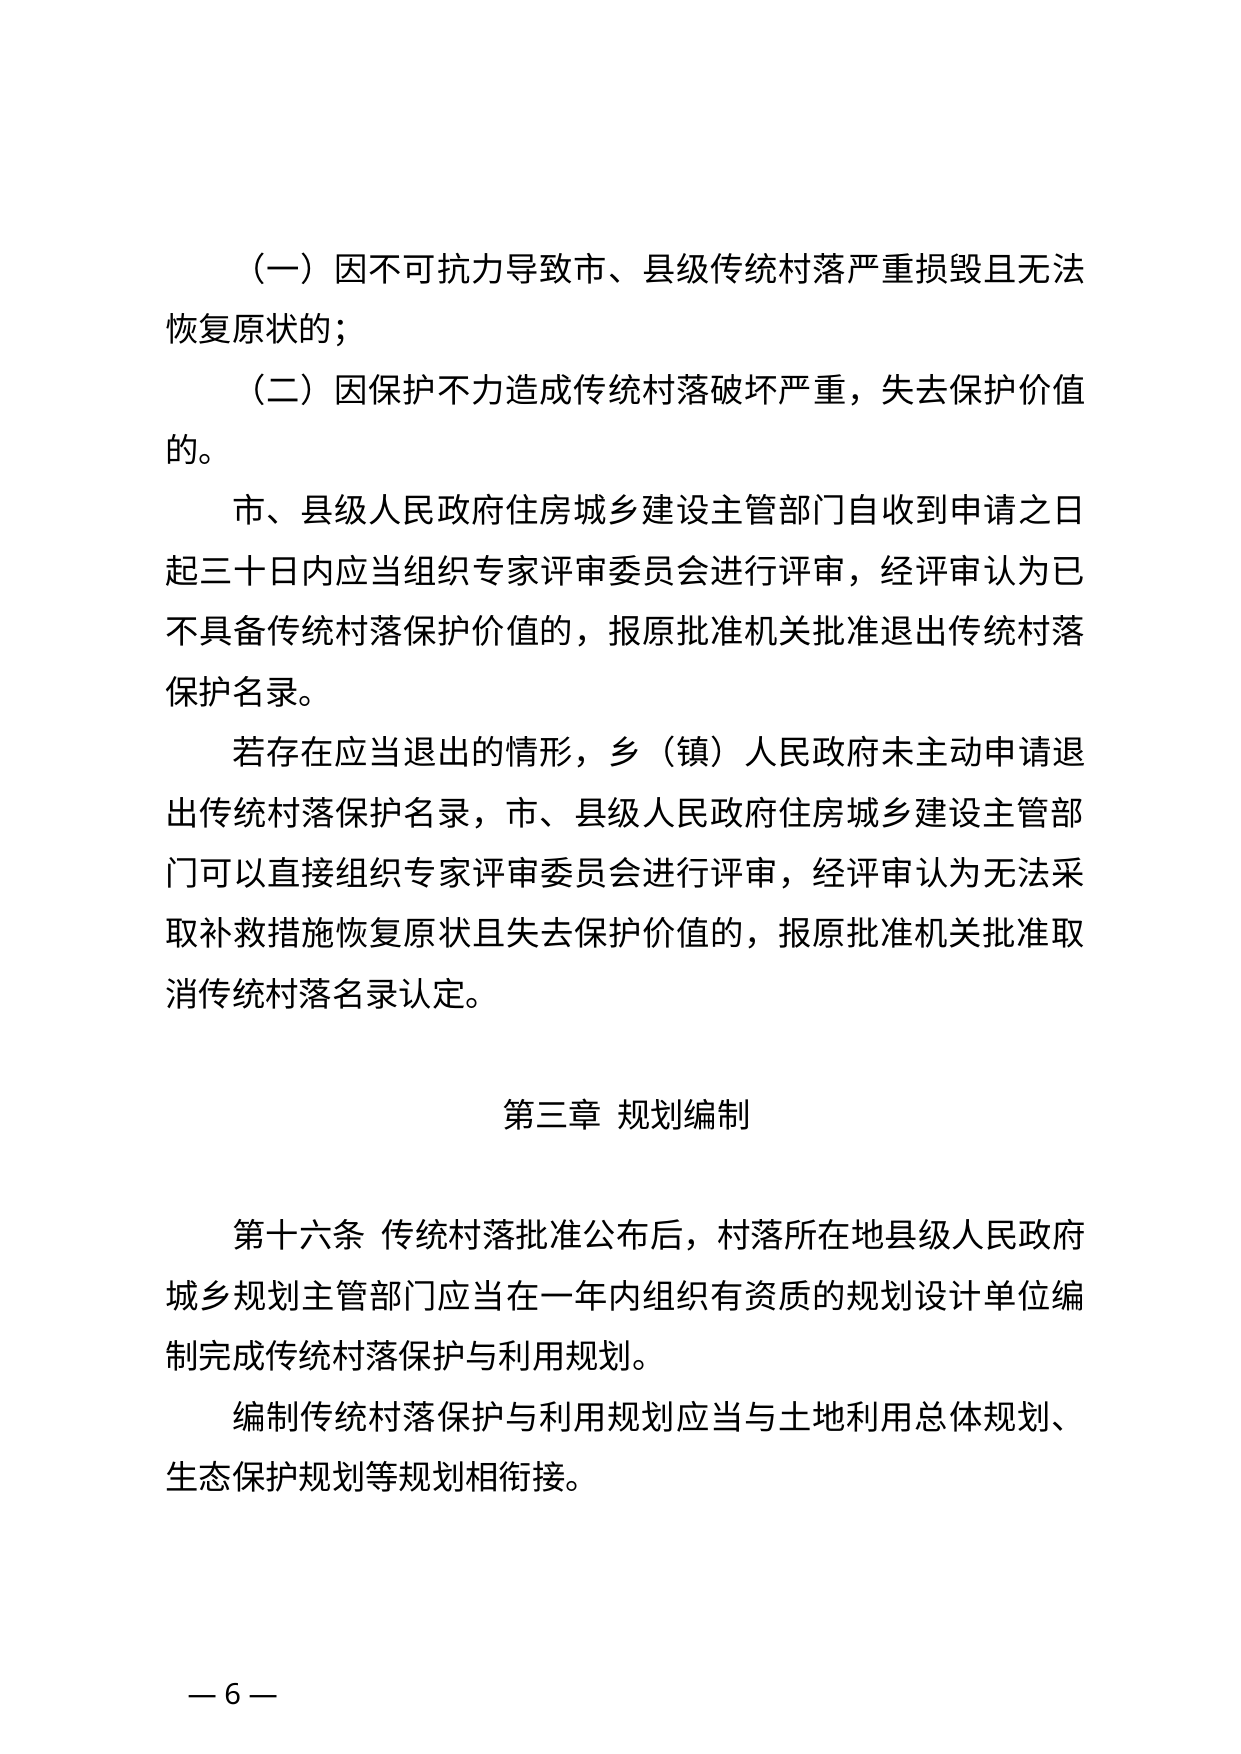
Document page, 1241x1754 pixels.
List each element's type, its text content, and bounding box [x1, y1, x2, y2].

text 编制传统村落保护与利用规划应当与土地利用总体规划、生态保护规划等规划相衔接。 [165, 1381, 1087, 1502]
text 市、县级人民政府住房城乡建设主管部门自收到申请之日起三十日内应当组织专家评审委员会进行评审，经评审认为已不具备传统村落保护价值的，报原批准机关批准退出传统村落保护名录。 [165, 474, 1087, 716]
text （一）因不可抗力导致市、县级传统村落严重损毁且无法恢复原状的； [165, 233, 1087, 354]
text 第十六条 传统村落批准公布后，村落所在地县级人民政府城乡规划主管部门应当在一年内组织有资质的规划设计单位编制完成传统村落保护与利用规划。 [165, 1199, 1087, 1381]
text 第三章 规划编制 [165, 1079, 1087, 1139]
text （二）因保护不力造成传统村落破坏严重，失去保护价值的。 [165, 354, 1087, 474]
text 若存在应当退出的情形，乡（镇）人民政府未主动申请退出传统村落保护名录，市、县级人民政府住房城乡建设主管部门可以直接组织专家评审委员会进行评审，经评审认为无法采取补救措施恢复原状且失去保护价值的，报原批准机关批准取消传统村落名录认定。 [165, 716, 1087, 1018]
